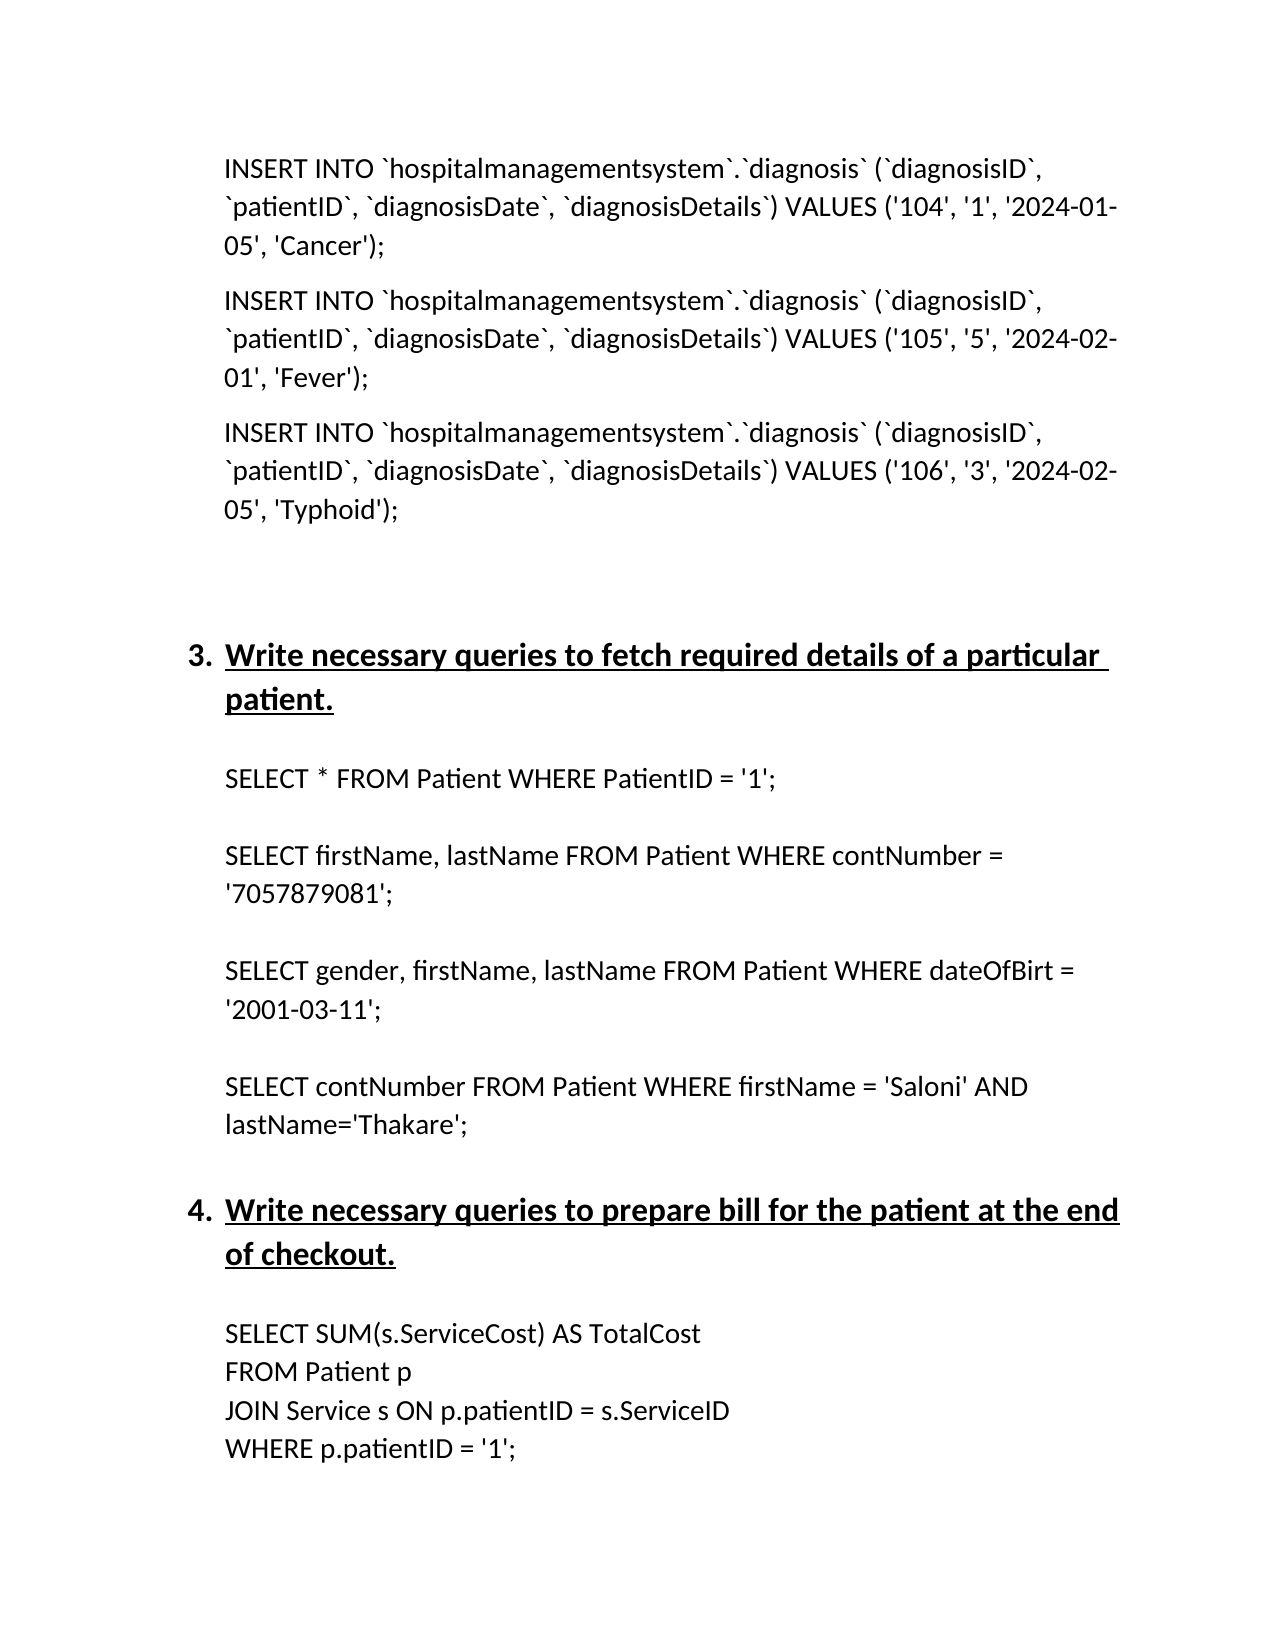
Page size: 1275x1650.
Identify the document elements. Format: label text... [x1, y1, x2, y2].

list SELECT * FROM Patient WHERE PatientID = '1'; [225, 760, 1125, 796]
list FROM Patient p [225, 1353, 1125, 1389]
text INSERT INTO `hospitalmanagementsystem`.`diagnosis` (`diagnosisID`, `patientID`, `diagnosisDate`, `diagnosisDetails`) VALUES ('105', '5', '2024-02-01', 'Fever'); [224, 282, 1125, 394]
list SELECT gender, firstName, lastName FROM Patient WHERE dateOfBirt = '2001-03-11'; [225, 952, 1125, 1026]
text INSERT INTO `hospitalmanagementsystem`.`diagnosis` (`diagnosisID`, `patientID`, `diagnosisDate`, `diagnosisDetails`) VALUES ('104', '1', '2024-01-05', 'Cancer'); [224, 150, 1125, 262]
list SELECT SUM(s.ServiceCost) AS TotalCost [225, 1315, 1125, 1351]
list JOIN Service s ON p.patientID = s.ServiceID [225, 1392, 1125, 1427]
list Write necessary queries to prepare bill for the patient at the end of checkout. [187, 1188, 1125, 1273]
list SELECT firstName, lastName FROM Patient WHERE contNumber = '7057879081'; [225, 837, 1125, 911]
list SELECT contNumber FROM Patient WHERE firstName = 'Saloni' AND lastName='Thakare'; [225, 1068, 1125, 1142]
list WHERE p.patientID = '1'; [225, 1430, 1125, 1466]
list Write necessary queries to fetch required details of a particular patient. [187, 634, 1125, 718]
text INSERT INTO `hospitalmanagementsystem`.`diagnosis` (`diagnosisID`, `patientID`, `diagnosisDate`, `diagnosisDetails`) VALUES ('106', '3', '2024-02-05', 'Typhoid'); [224, 414, 1125, 526]
